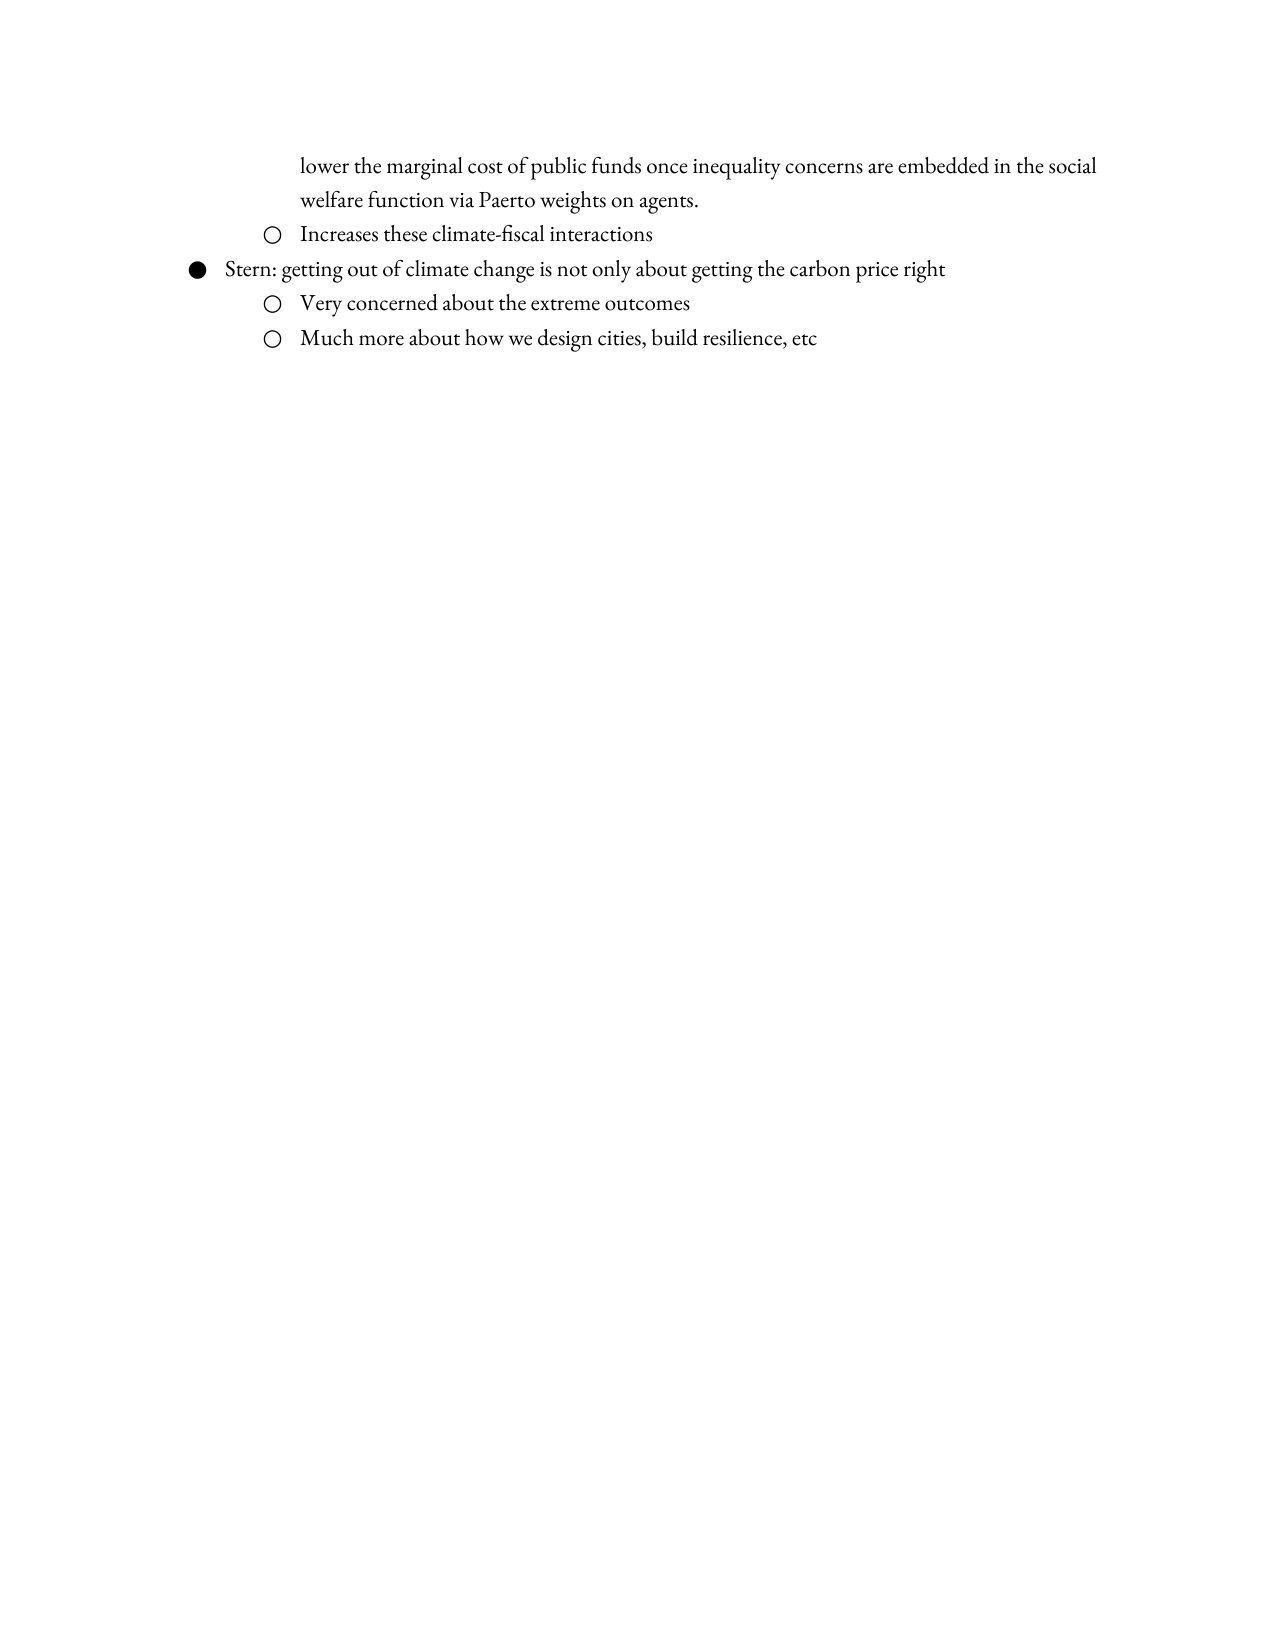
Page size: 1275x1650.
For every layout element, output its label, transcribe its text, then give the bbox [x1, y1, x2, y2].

list Much more about how we design cities, build resilience, etc [262, 322, 1125, 352]
list Stern: getting out of climate change is not only about getting the carbon price right [187, 253, 1125, 283]
list Very concerned about the extreme outcomes [262, 287, 1125, 317]
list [262, 150, 1125, 214]
list Increases these climate-fiscal interactions [262, 219, 1125, 249]
